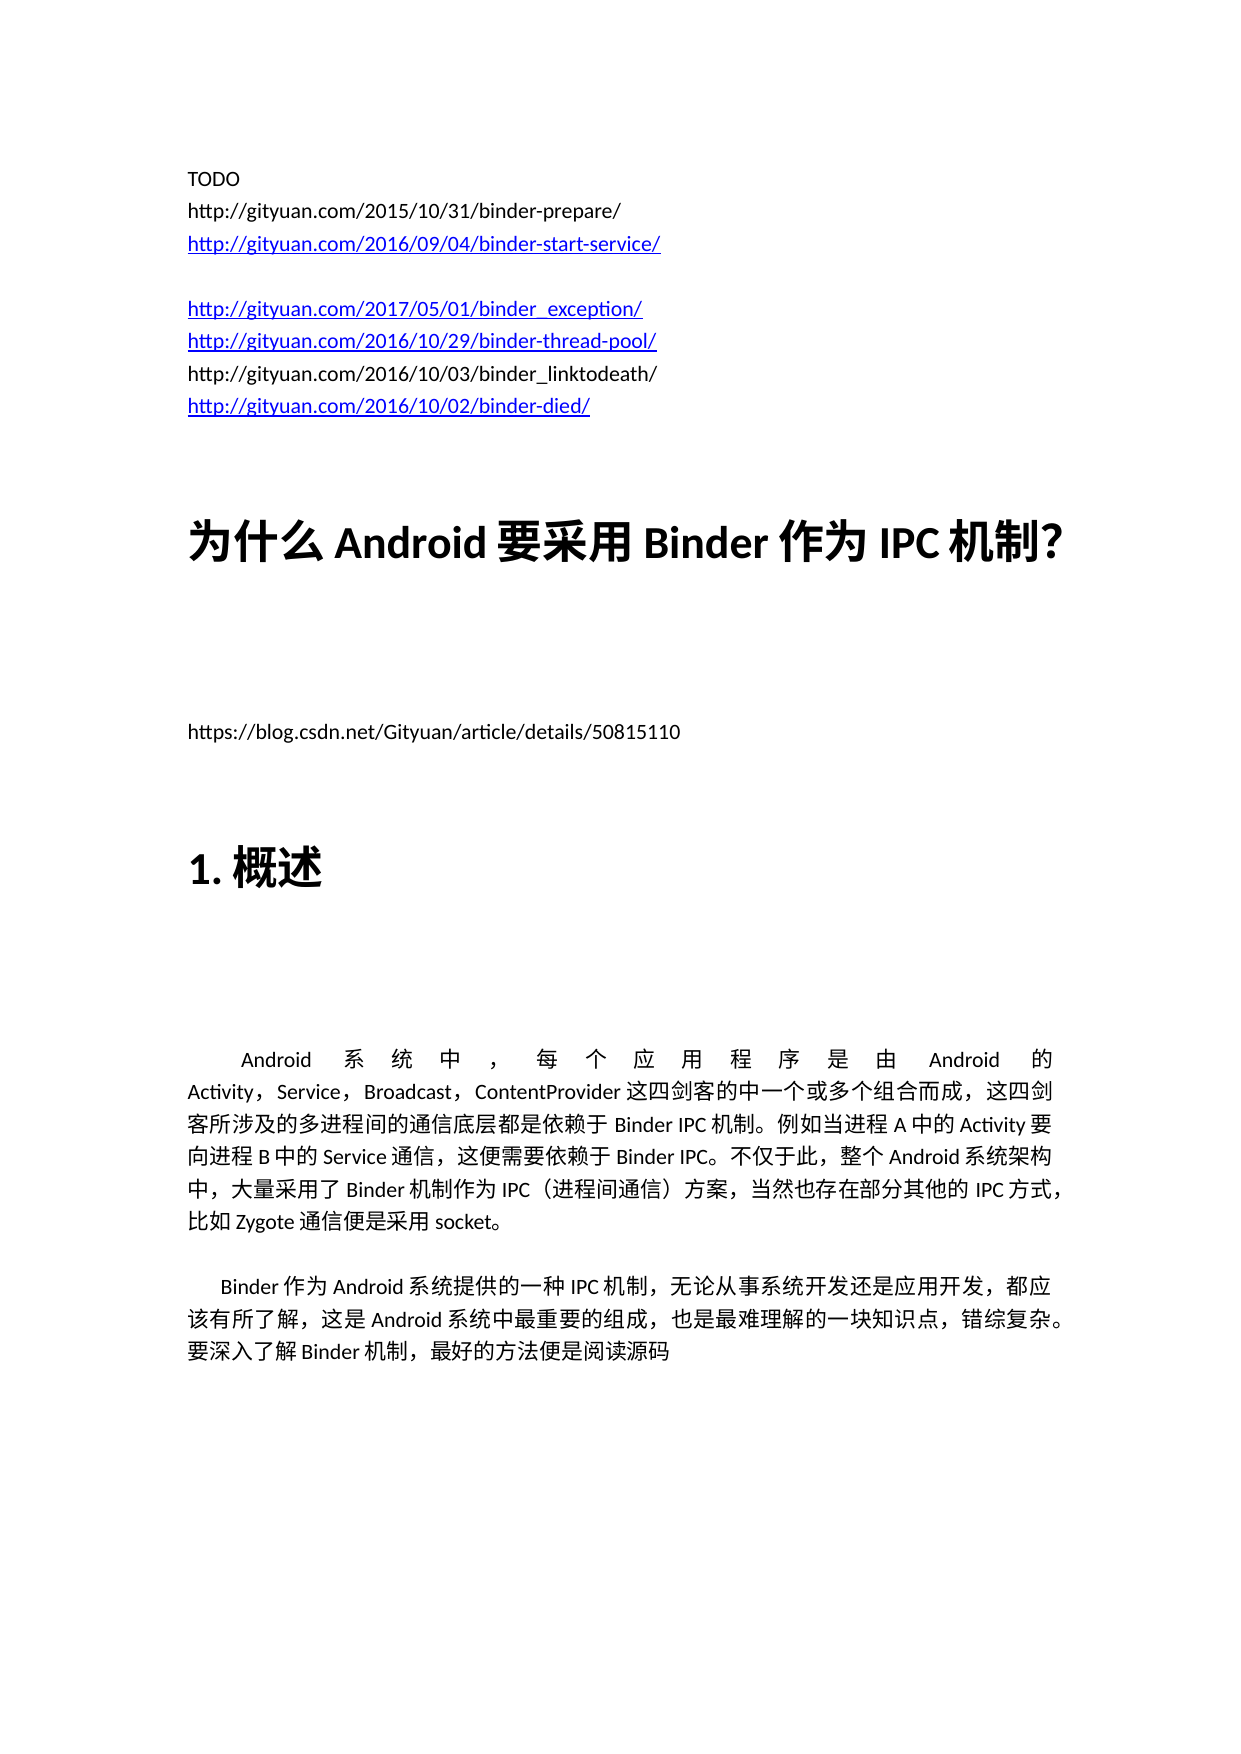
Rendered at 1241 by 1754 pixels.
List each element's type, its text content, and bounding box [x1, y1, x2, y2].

text Android系统中，每个应用程序是由Android的Activity，Service，Broadcast，ContentProvider这四剑客的中一个或多个组合而成，这四剑客所涉及的多进程间的通信底层都是依赖于Binder IPC机制。例如当进程A中的Activity要向进程B中的Service通信，这便需要依赖于Binder IPC。不仅于此，整个Android系统架构中，大量采用了Binder机制作为IPC（进程间通信）方案，当然也存在部分其他的IPC方式，比如Zygote通信便是采用socket。 [187, 1041, 1053, 1236]
text TODO [187, 162, 1053, 194]
text https://blog.csdn.net/Gityuan/article/details/50815110 [187, 715, 1053, 748]
text http://gityuan.com/2016/09/04/binder-start-service/ [187, 227, 1053, 259]
subtitle 概述 [187, 816, 1053, 913]
text http://gityuan.com/2017/05/01/binder_exception/ [187, 292, 1053, 324]
text Binder作为Android系统提供的一种IPC机制，无论从事系统开发还是应用开发，都应该有所了解，这是Android系统中最重要的组成，也是最难理解的一块知识点，错综复杂。要深入了解Binder机制，最好的方法便是阅读源码 [187, 1269, 1053, 1366]
text http://gityuan.com/2015/10/31/binder-prepare/ [187, 194, 1053, 227]
text http://gityuan.com/2016/10/03/binder_linktodeath/ [187, 357, 1053, 389]
subtitle 为什么Android要采用Binder作为IPC机制？ [187, 490, 1053, 587]
text http://gityuan.com/2016/10/29/binder-thread-pool/ [187, 324, 1053, 357]
text http://gityuan.com/2016/10/02/binder-died/ [187, 389, 1053, 422]
